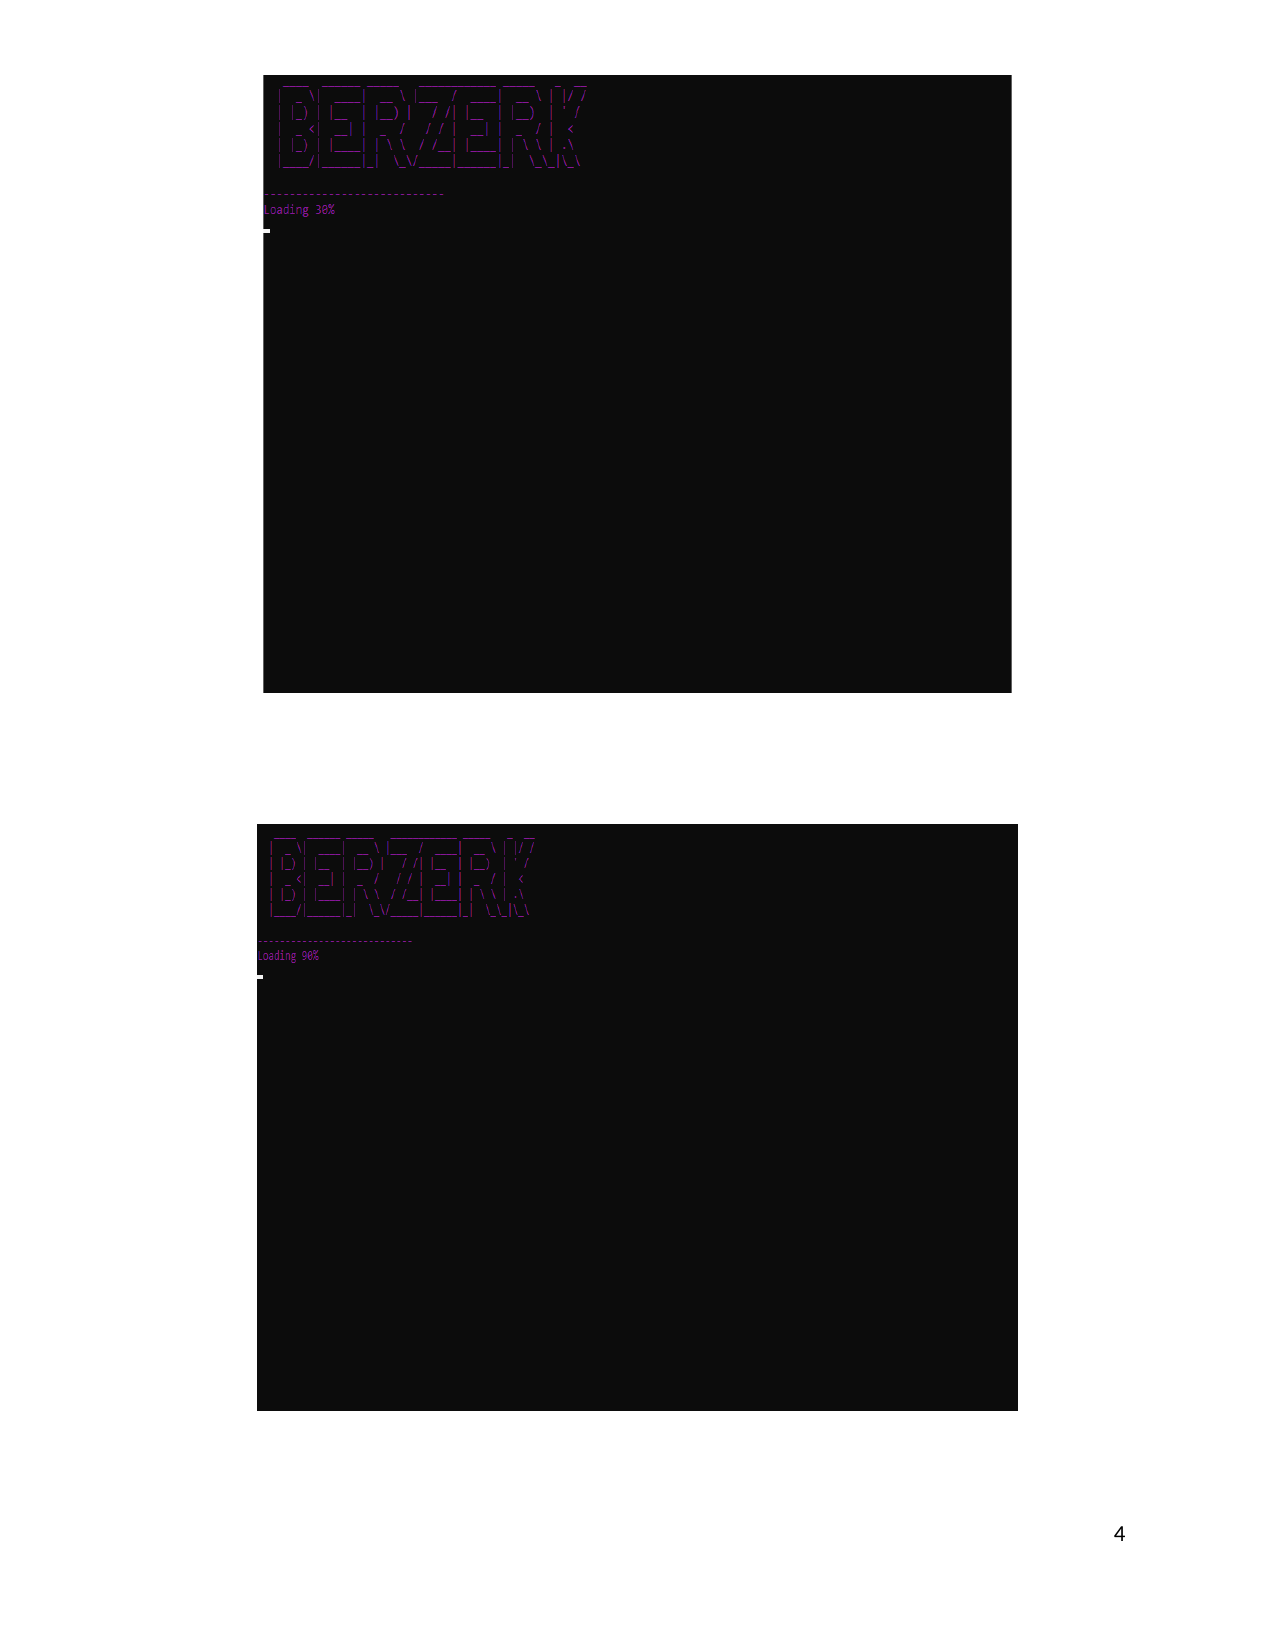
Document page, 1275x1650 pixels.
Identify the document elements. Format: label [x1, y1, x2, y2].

picture [263, 75, 1012, 693]
picture [257, 824, 1018, 1411]
